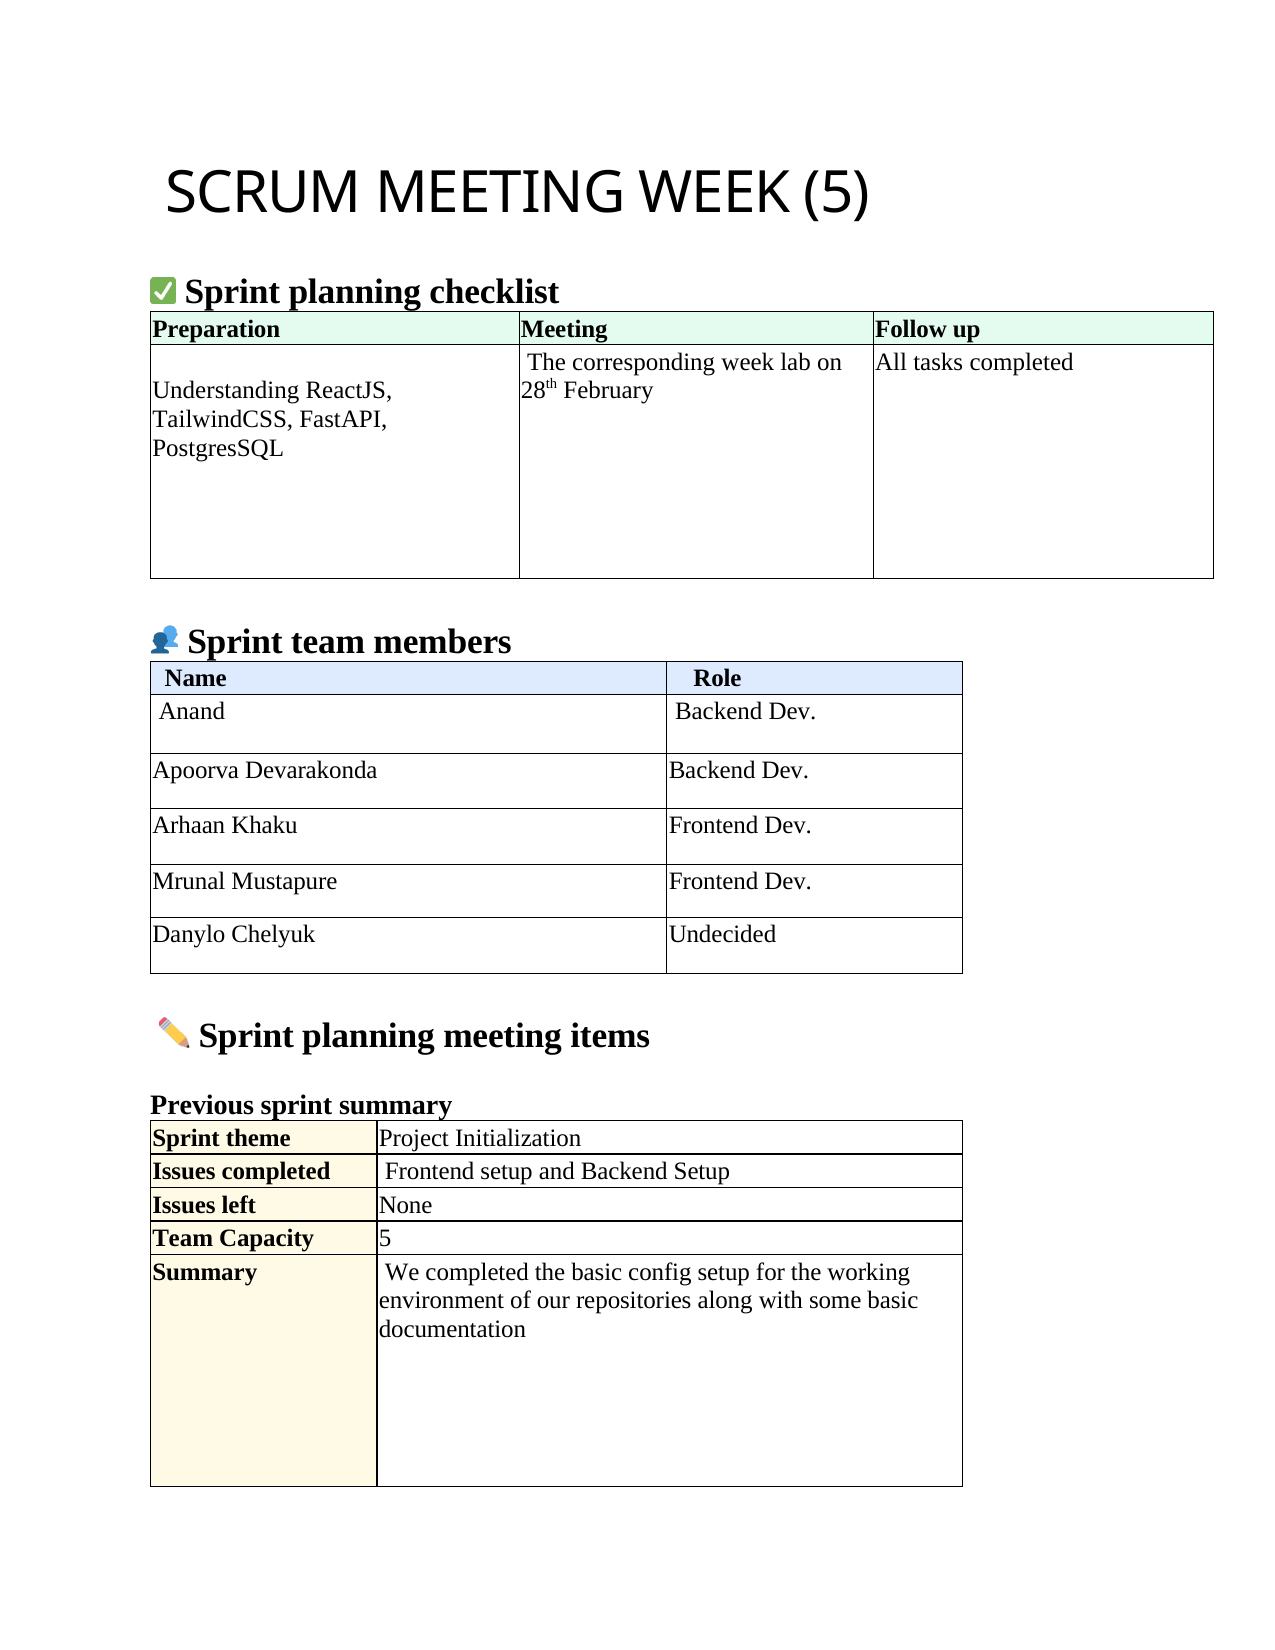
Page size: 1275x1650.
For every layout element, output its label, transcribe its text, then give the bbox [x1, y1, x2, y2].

table_cell None [378, 1188, 962, 1220]
table_header Sprint theme [151, 1121, 376, 1153]
table_cell ​​ The corresponding week lab on 28th February [520, 345, 873, 578]
table_cell Summary [151, 1255, 376, 1486]
table_cell Arhaan Khaku [151, 809, 666, 864]
table_header Preparation [151, 312, 519, 344]
text Sprint planning meeting items [150, 1014, 1125, 1055]
picture [150, 625, 179, 654]
table_header Role [667, 662, 962, 694]
table_cell Issues left [151, 1188, 376, 1220]
table_cell Team Capacity [151, 1222, 376, 1253]
title SCRUM MEETING WEEK (5) [150, 150, 1125, 229]
table_header ​​Project Initialization [378, 1121, 962, 1153]
table_cell Undecided [667, 918, 962, 973]
table_cell ​​ Understanding ReactJS, TailwindCSS, FastAPI, PostgresSQL [151, 345, 519, 578]
table_cell ​​All tasks completed [874, 345, 1213, 578]
table_cell Mrunal Mustapure [151, 865, 666, 917]
text Sprint planning checklist [150, 270, 1125, 311]
picture [158, 1017, 190, 1048]
table_cell Backend Dev. [667, 754, 962, 808]
table_header Name [151, 662, 666, 694]
text Previous sprint summary [150, 1088, 1125, 1120]
table_cell ​​ Backend Dev. [667, 695, 962, 753]
picture [150, 277, 176, 304]
table_cell 5 [378, 1222, 962, 1253]
table_cell Apoorva Devarakonda [151, 754, 666, 808]
table_cell Issues completed [151, 1155, 376, 1187]
table_cell Frontend Dev. [667, 809, 962, 864]
table_cell ​​ Frontend setup and Backend Setup [378, 1155, 962, 1187]
text Sprint team members [150, 620, 1125, 661]
table_cell Frontend Dev. [667, 865, 962, 917]
table_cell ​​ Anand [151, 695, 666, 753]
table_header Meeting [520, 312, 873, 344]
table_header Follow up [874, 312, 1213, 344]
table_cell Danylo Chelyuk [151, 918, 666, 973]
table_cell ​​ We completed the basic config setup for the working environment of our repositories along with some basic documentation [378, 1255, 962, 1486]
